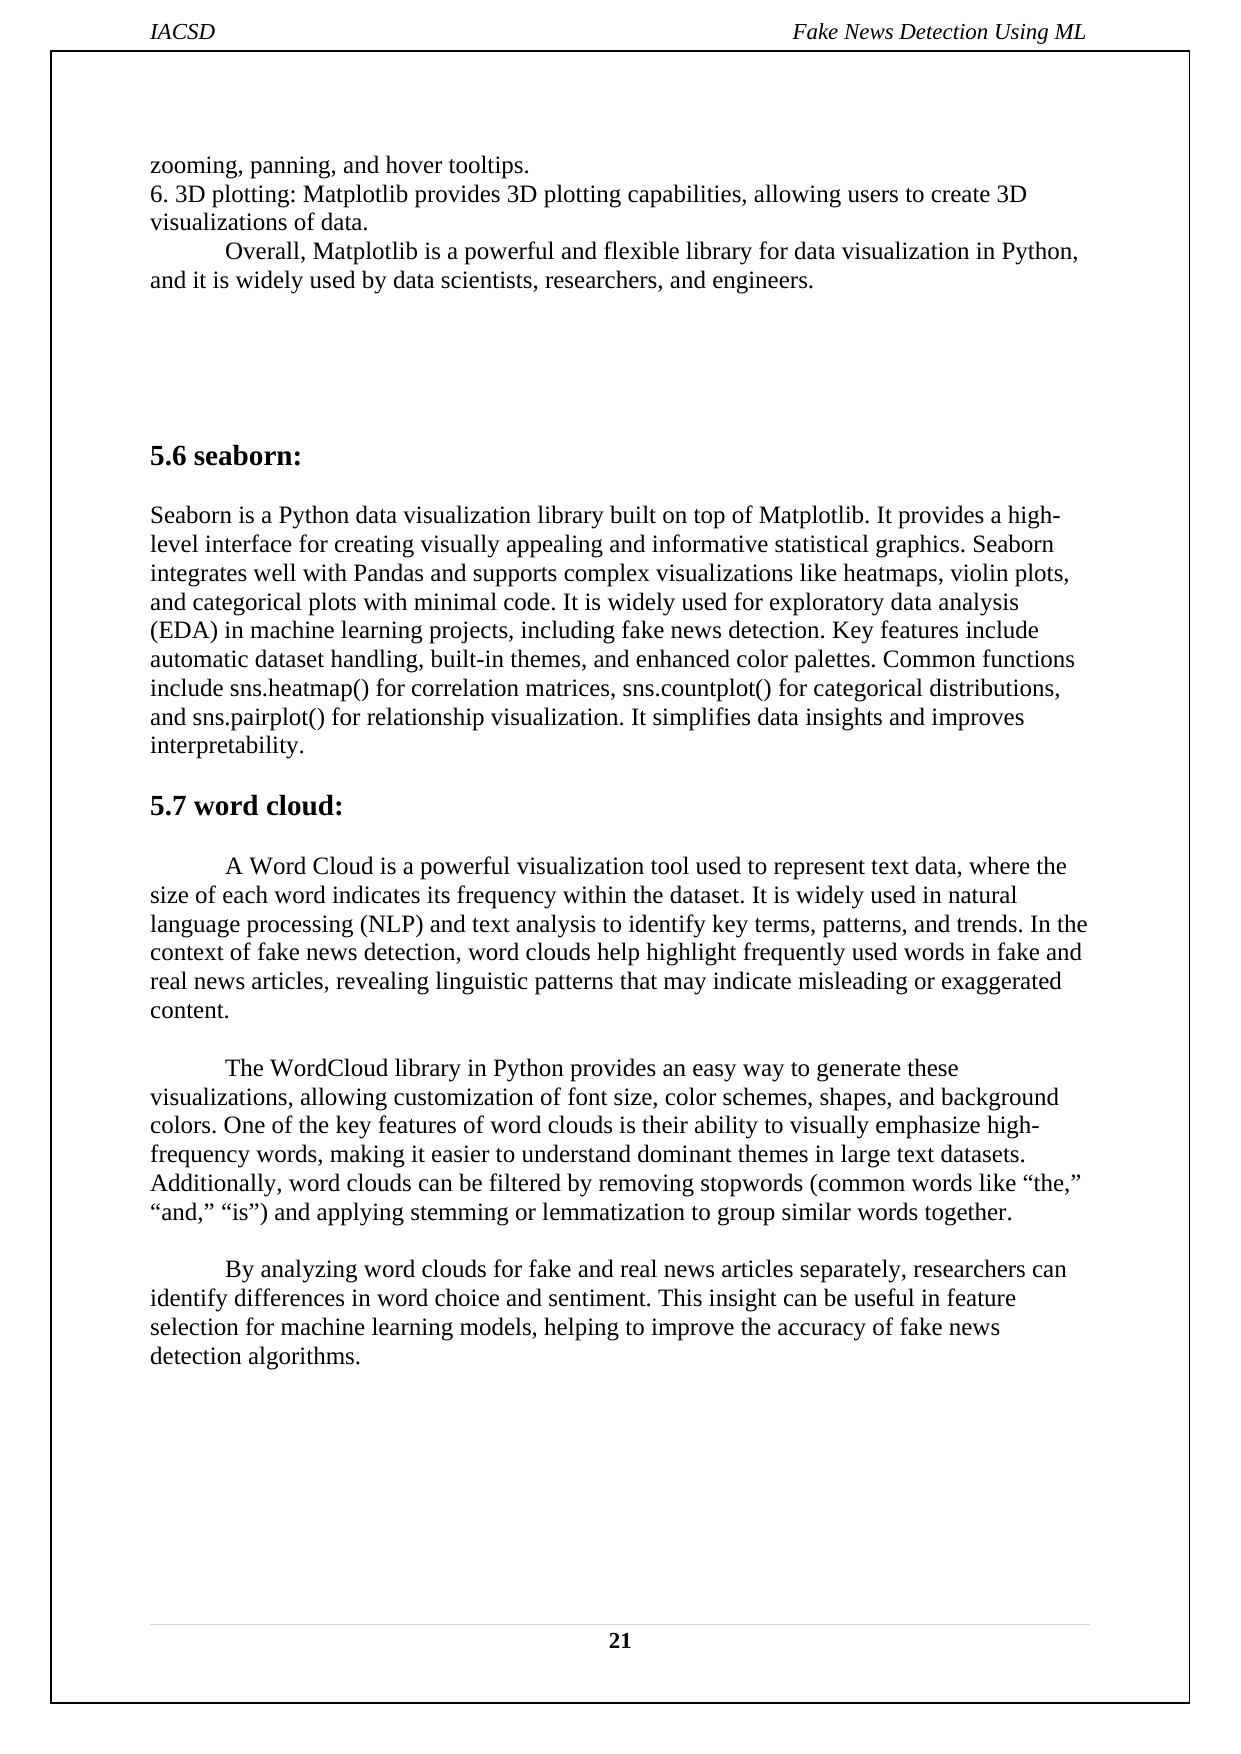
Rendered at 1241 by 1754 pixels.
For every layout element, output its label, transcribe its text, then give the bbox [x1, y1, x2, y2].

text 5.6 seaborn: [150, 438, 1090, 471]
text By analyzing word clouds for fake and real news articles separately, researchers can identify differences in word choice and sentiment. This insight can be useful in feature selection for machine learning models, helping to improve the accuracy of fake news detection algorithms. [150, 1254, 1090, 1369]
text The WordCloud library in Python provides an easy way to generate these visualizations, allowing customization of font size, color schemes, shapes, and background colors. One of the key features of word clouds is their ability to visually emphasize high-frequency words, making it easier to understand dominant themes in large text datasets. Additionally, word clouds can be filtered by removing stopwords (common words like “the,” “and,” “is”) and applying stemming or lemmatization to group similar words together. [150, 1053, 1090, 1225]
text 6. 3D plotting: Matplotlib provides 3D plotting capabilities, allowing users to create 3D visualizations of data. [150, 179, 1090, 236]
text Seaborn is a Python data visualization library built on top of Matplotlib. It provides a high-level interface for creating visually appealing and informative statistical graphics. Seaborn integrates well with Pandas and supports complex visualizations like heatmaps, violin plots, and categorical plots with minimal code. It is widely used for exploratory data analysis (EDA) in machine learning projects, including fake news detection. Key features include automatic dataset handling, built-in themes, and enhanced color palettes. Common functions include sns.heatmap() for correlation matrices, sns.countplot() for categorical distributions, and sns.pairplot() for relationship visualization. It simplifies data insights and improves interpretability. [150, 501, 1090, 759]
text 5.7 word cloud: [150, 788, 1090, 822]
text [150, 150, 1090, 179]
text A Word Cloud is a powerful visualization tool used to represent text data, where the size of each word indicates its frequency within the dataset. It is widely used in natural language processing (NLP) and text analysis to identify key terms, patterns, and trends. In the context of fake news detection, word clouds help highlight frequently used words in fake and real news articles, revealing linguistic patterns that may indicate misleading or exaggerated content. [150, 851, 1090, 1024]
text Overall, Matplotlib is a powerful and flexible library for data visualization in Python, and it is widely used by data scientists, researchers, and engineers. [150, 236, 1090, 294]
